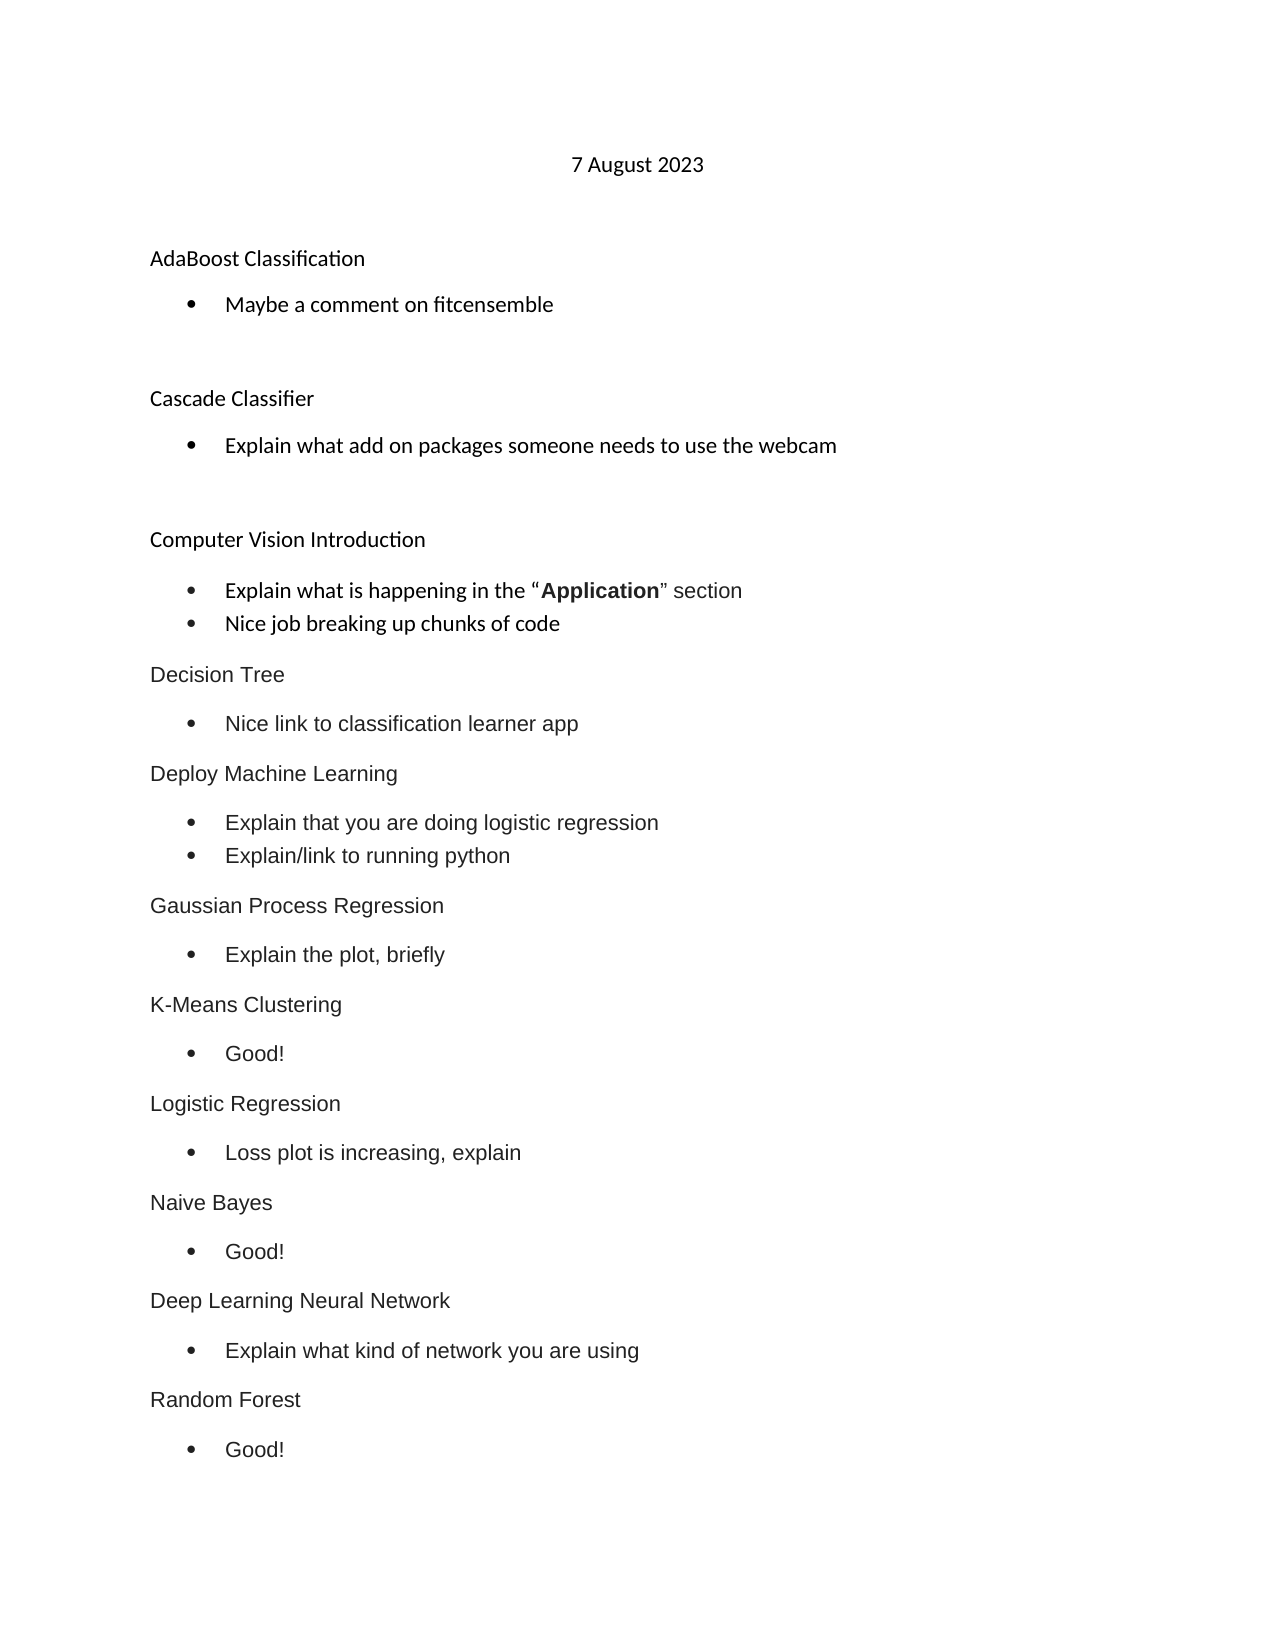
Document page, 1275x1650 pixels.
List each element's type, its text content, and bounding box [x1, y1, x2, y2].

list Good! [187, 1231, 1125, 1264]
list Explain what is happening in the “Application” section [187, 572, 1125, 605]
text Deploy Machine Learning [150, 753, 1125, 786]
list Good! [187, 1033, 1125, 1066]
text Naive Bayes [150, 1182, 1125, 1214]
text Deep Learning Neural Network [150, 1281, 1125, 1313]
list Good! [187, 1429, 1125, 1462]
list Nice link to classification learner app [187, 704, 1125, 736]
text Gaussian Process Regression [150, 885, 1125, 918]
text K-Means Clustering [150, 984, 1125, 1017]
list Nice job breaking up chunks of code [187, 605, 1125, 637]
text Computer Vision Introduction [150, 525, 1125, 553]
list Explain the plot, briefly [187, 934, 1125, 967]
text Cascade Classifier [150, 384, 1125, 412]
list Maybe a comment on fitcensemble [187, 291, 1125, 319]
list Explain what add on packages someone needs to use the webcam [187, 431, 1125, 459]
list Explain that you are doing logistic regression [187, 803, 1125, 835]
text Random Forest [150, 1380, 1125, 1412]
list Explain/link to running python [187, 835, 1125, 868]
text Decision Tree [150, 654, 1125, 687]
text Logistic Regression [150, 1083, 1125, 1116]
list Loss plot is increasing, explain [187, 1132, 1125, 1165]
text AdaBoost Classification [150, 244, 1125, 272]
text 7 August 2023 [150, 150, 1125, 178]
list Explain what kind of network you are using [187, 1330, 1125, 1363]
